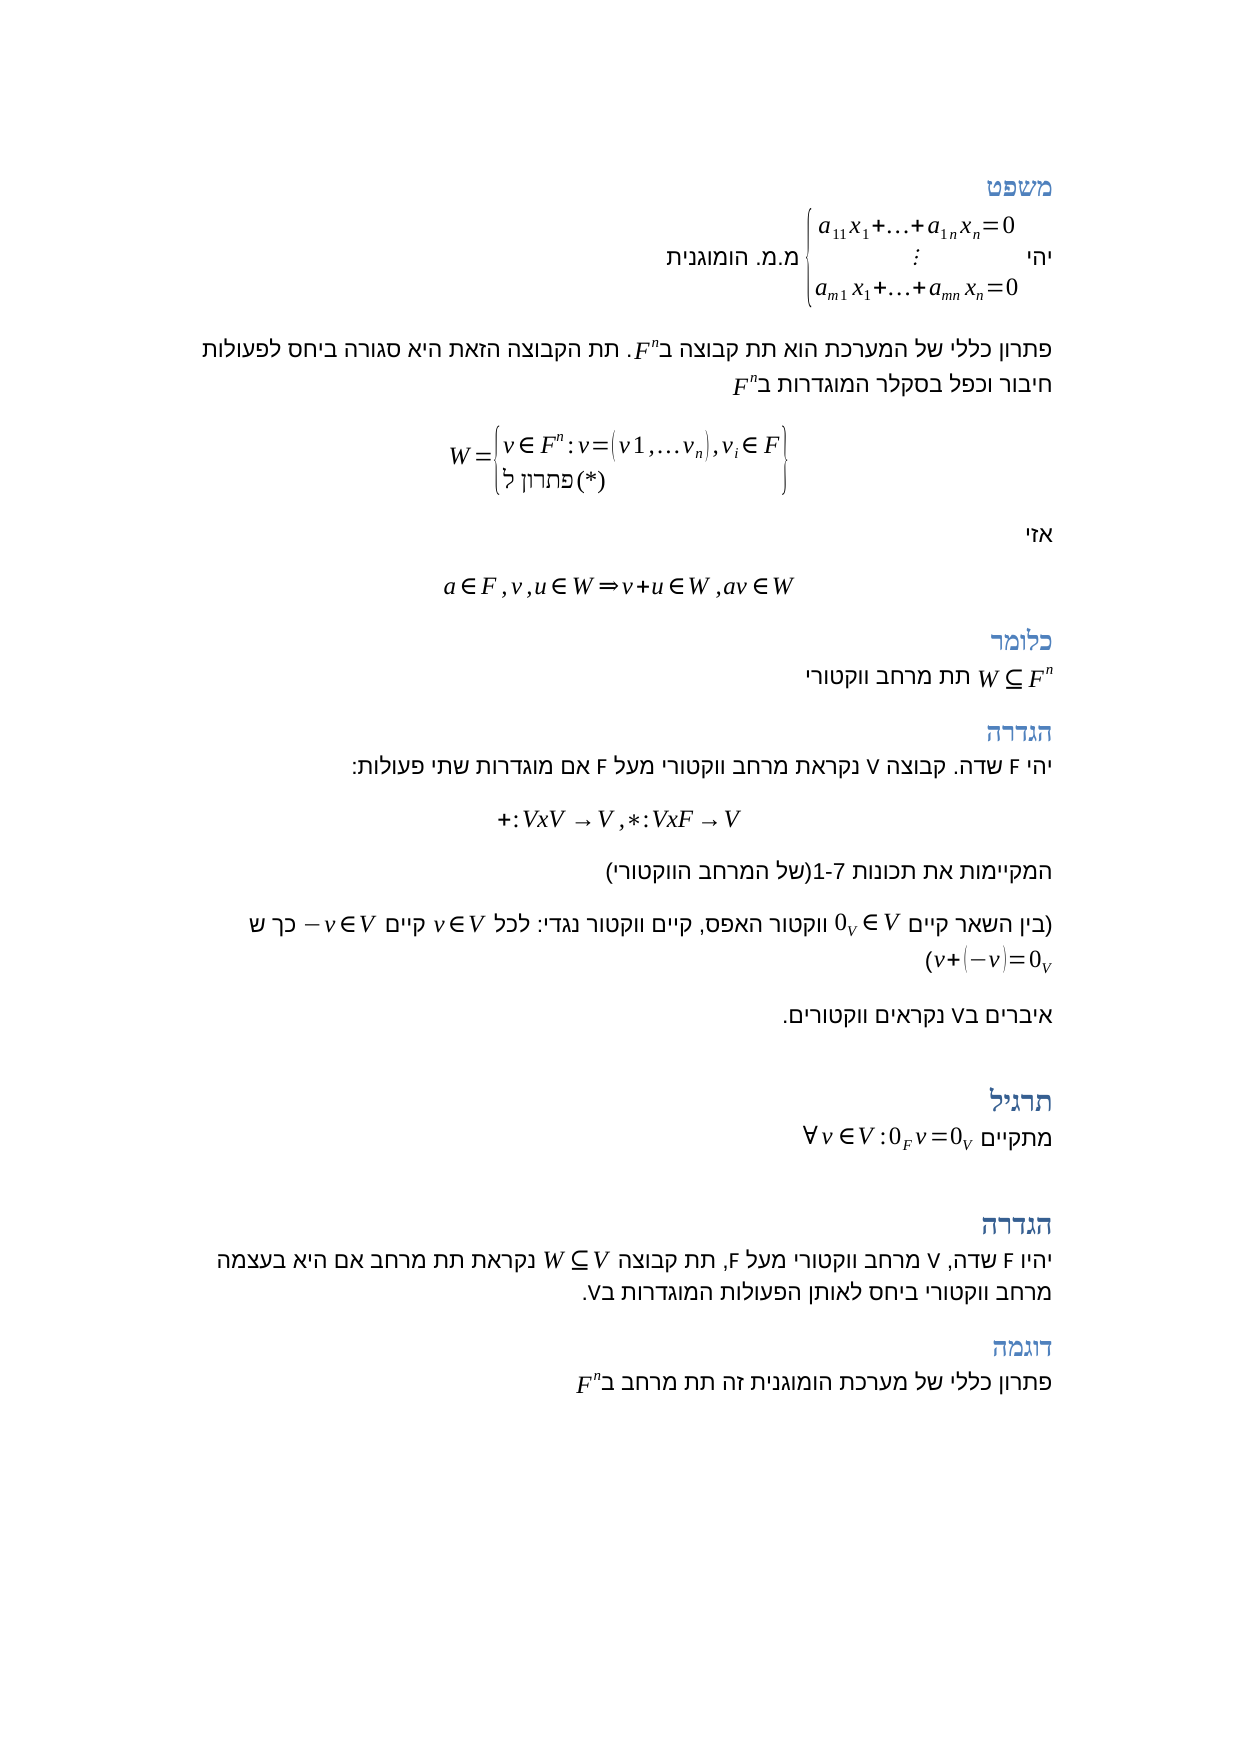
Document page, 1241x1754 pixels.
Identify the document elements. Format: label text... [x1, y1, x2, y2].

subtitle הגדרה [187, 716, 1053, 748]
text תת מרחב ווקטורי [187, 661, 1053, 692]
subtitle משפט [187, 171, 1053, 202]
text יהי F שדה. קבוצה V נקראת מרחב ווקטורי מעל F אם מוגדרות שתי פעולות: [187, 752, 1053, 780]
text יהי מ.מ. הומוגנית [187, 207, 1053, 309]
text מתקיים [187, 1122, 1053, 1154]
text אזי [187, 521, 1053, 548]
text (בין השאר קיים ווקטור האפס, קיים ווקטור נגדי: לכל קיים כך ש) [187, 909, 1053, 977]
subtitle הגדרה [187, 1207, 1053, 1241]
subtitle כלומר [187, 625, 1053, 656]
text פתרון כללי של מערכת הומוגנית זה תת מרחב ב [187, 1367, 1053, 1398]
text פתרון כללי של המערכת הוא תת קבוצה ב. תת הקבוצה הזאת היא סגורה ביחס לפעולות חיבור וכפל בסקלר המוגדרות ב [187, 333, 1053, 399]
subtitle תרגיל [187, 1084, 1053, 1117]
text איברים בV נקראים ווקטורים. [187, 1002, 1053, 1029]
text יהיו F שדה, V מרחב ווקטורי מעל F, תת קבוצה נקראת תת מרחב אם היא בעצמה מרחב ווקטורי ביחס לאותן הפעולות המוגדרות בV. [187, 1246, 1053, 1306]
text המקיימות את תכונות 1-7(של המרחב הווקטורי) [187, 858, 1053, 884]
subtitle דוגמה [187, 1331, 1053, 1362]
